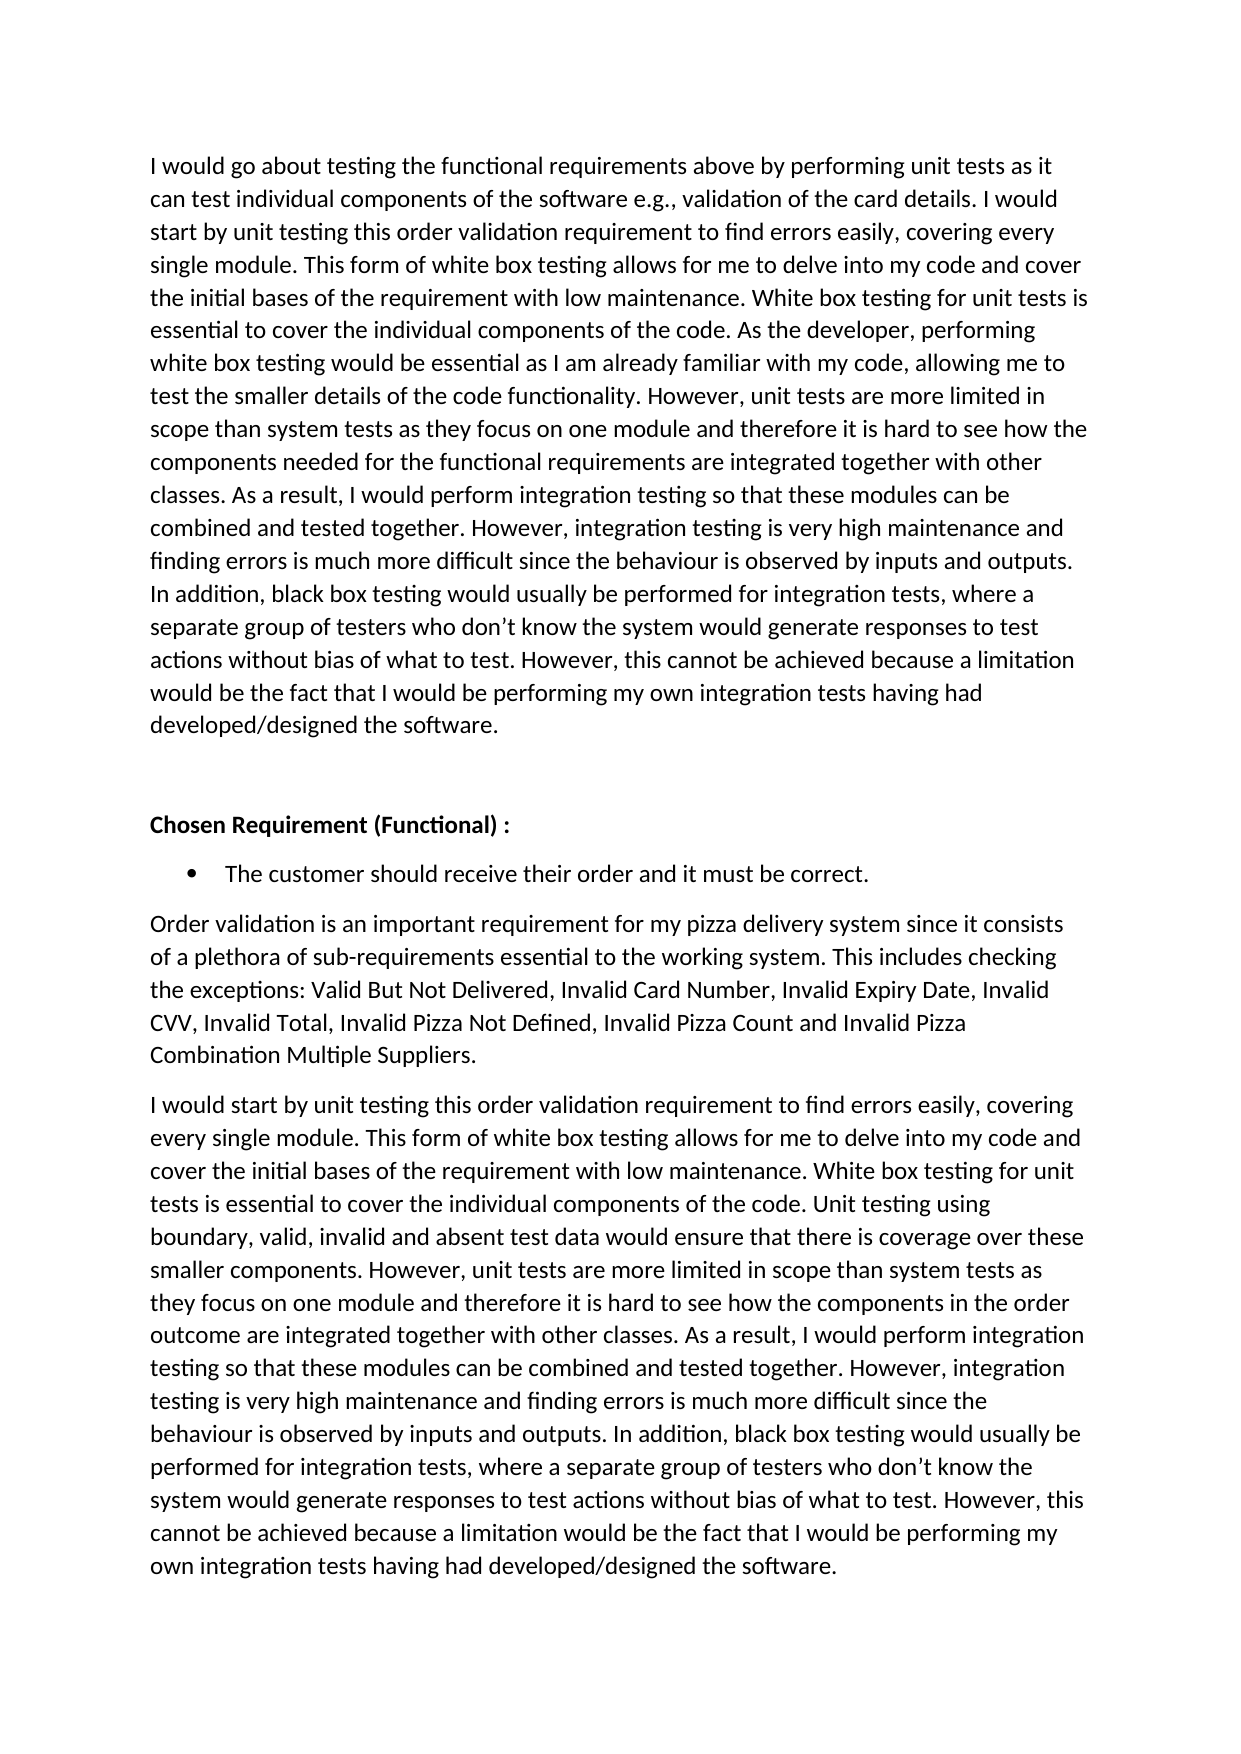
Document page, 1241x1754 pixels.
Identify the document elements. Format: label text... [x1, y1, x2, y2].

list The customer should receive their order and it must be correct. [187, 858, 1090, 889]
text Chosen Requirement (Functional) : [150, 809, 1090, 839]
text Order validation is an important requirement for my pizza delivery system since it consists of a plethora of sub-requirements essential to the working system. This includes checking the exceptions: Valid But Not Delivered, Invalid Card Number, Invalid Expiry Date, Invalid CVV, Invalid Total, Invalid Pizza Not Defined, Invalid Pizza Count and Invalid Pizza Combination Multiple Suppliers. [150, 908, 1090, 1070]
text I would start by unit testing this order validation requirement to find errors easily, covering every single module. This form of white box testing allows for me to delve into my code and cover the initial bases of the requirement with low maintenance. White box testing for unit tests is essential to cover the individual components of the code. Unit testing using boundary, valid, invalid and absent test data would ensure that there is coverage over these smaller components. However, unit tests are more limited in scope than system tests as they focus on one module and therefore it is hard to see how the components in the order outcome are integrated together with other classes. As a result, I would perform integration testing so that these modules can be combined and tested together. However, integration testing is very high maintenance and finding errors is much more difficult since the behaviour is observed by inputs and outputs. In addition, black box testing would usually be performed for integration tests, where a separate group of testers who don’t know the system would generate responses to test actions without bias of what to test. However, this cannot be achieved because a limitation would be the fact that I would be performing my own integration tests having had developed/designed the software. [150, 1089, 1090, 1581]
text I would go about testing the functional requirements above by performing unit tests as it can test individual components of the software e.g., validation of the card details. I would start by unit testing this order validation requirement to find errors easily, covering every single module. This form of white box testing allows for me to delve into my code and cover the initial bases of the requirement with low maintenance. White box testing for unit tests is essential to cover the individual components of the code. As the developer, performing white box testing would be essential as I am already familiar with my code, allowing me to test the smaller details of the code functionality. However, unit tests are more limited in scope than system tests as they focus on one module and therefore it is hard to see how the components needed for the functional requirements are integrated together with other classes. As a result, I would perform integration testing so that these modules can be combined and tested together. However, integration testing is very high maintenance and finding errors is much more difficult since the behaviour is observed by inputs and outputs. In addition, black box testing would usually be performed for integration tests, where a separate group of testers who don’t know the system would generate responses to test actions without bias of what to test. However, this cannot be achieved because a limitation would be the fact that I would be performing my own integration tests having had developed/designed the software. [150, 150, 1090, 740]
